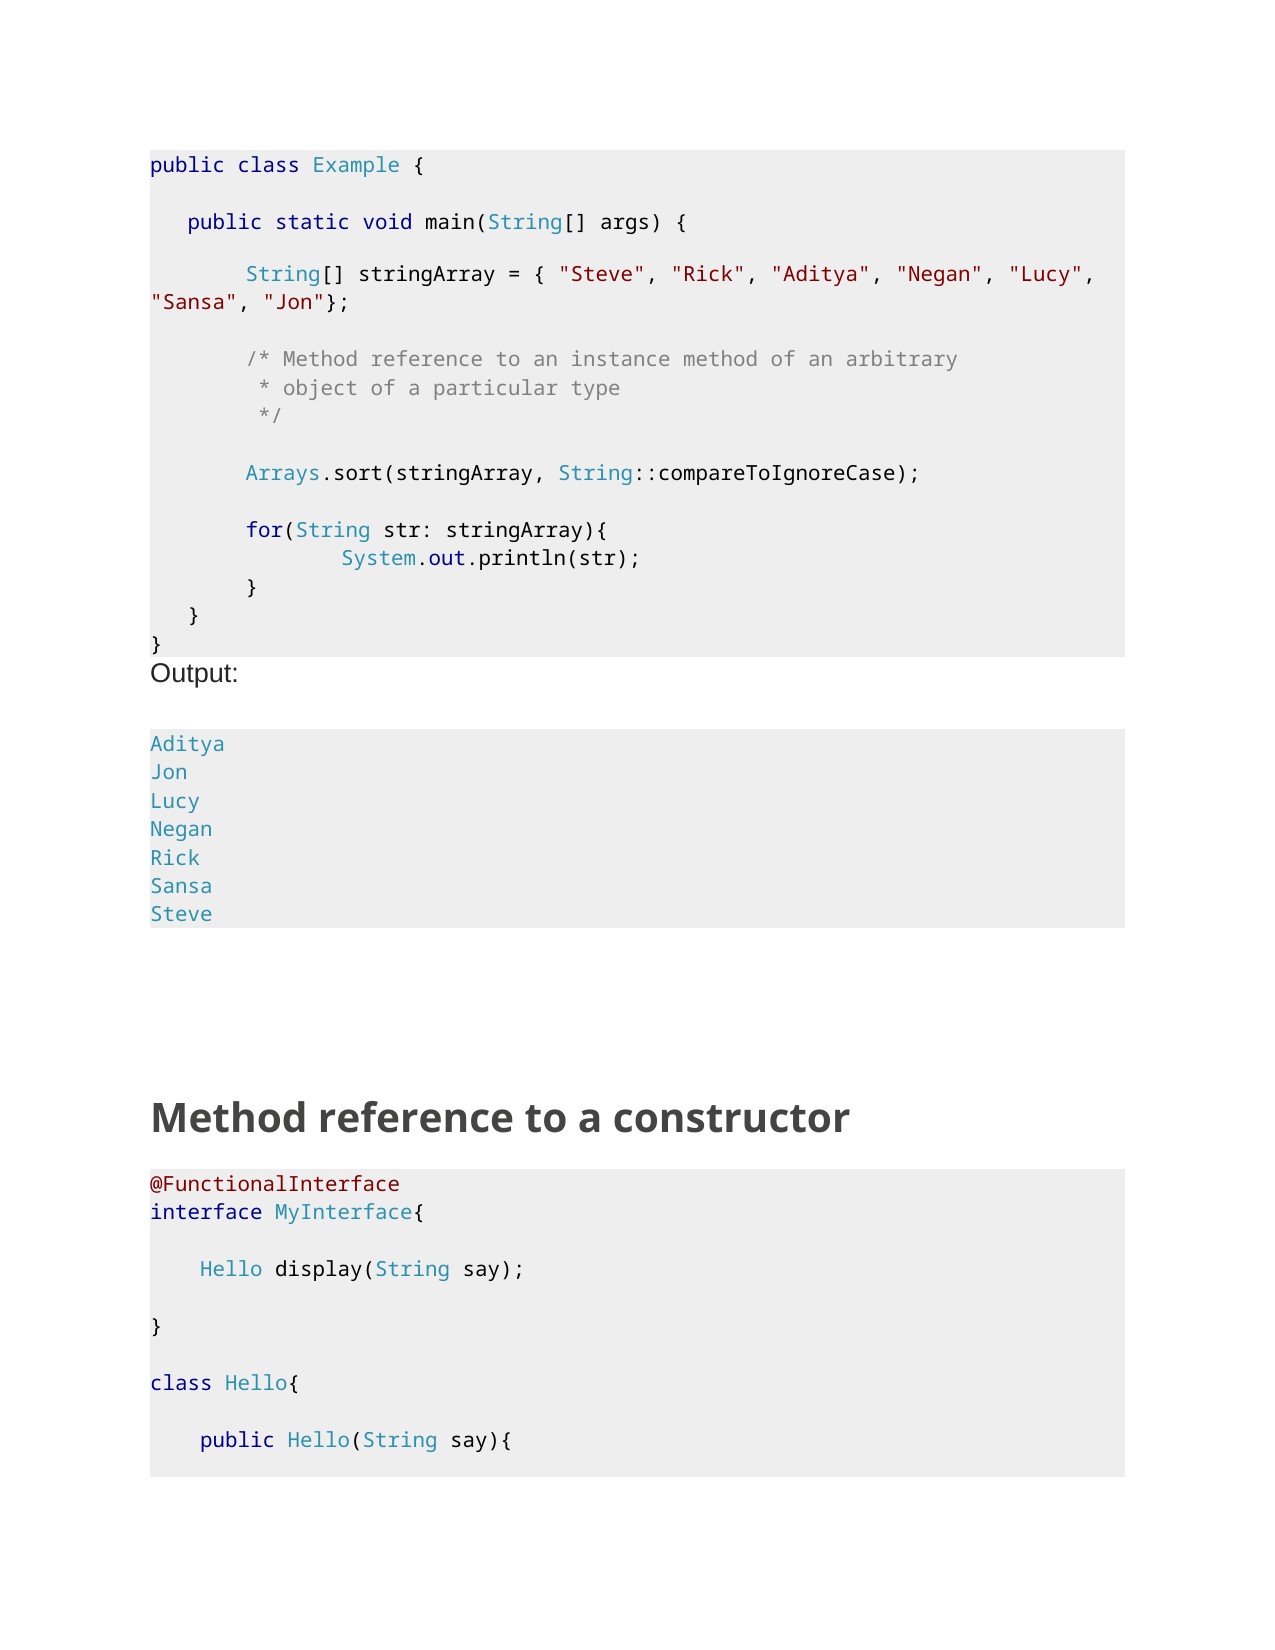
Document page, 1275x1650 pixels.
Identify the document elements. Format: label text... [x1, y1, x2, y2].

text } [150, 572, 1125, 600]
text * object of a particular type [150, 373, 1125, 401]
text public static void main(String[] args) { [150, 207, 1125, 235]
subtitle Method reference to a constructor [150, 1089, 1125, 1144]
text public Hello(String say){ [150, 1425, 1125, 1453]
text String[] stringArray = { "Steve", "Rick", "Aditya", "Negan", "Lucy", "Sansa", "Jon"}; [150, 259, 1125, 316]
text interface MyInterface{ [150, 1197, 1125, 1226]
text Steve [150, 899, 1125, 928]
text /* Method reference to an instance method of an arbitrary [150, 344, 1125, 373]
text Arrays.sort(stringArray, String::compareToIgnoreCase); [150, 458, 1125, 486]
text } [150, 1311, 1125, 1339]
text Sansa [150, 871, 1125, 899]
text */ [150, 401, 1125, 429]
text Lucy [150, 786, 1125, 814]
text Negan [150, 814, 1125, 843]
text Jon [150, 757, 1125, 786]
text } [150, 629, 1125, 657]
text } [150, 600, 1125, 629]
text System.out.println(str); [150, 543, 1125, 572]
text for(String str: stringArray){ [150, 515, 1125, 543]
text Hello display(String say); [150, 1254, 1125, 1283]
text Rick [150, 843, 1125, 871]
text class Hello{ [150, 1368, 1125, 1396]
text public class Example { [150, 150, 1125, 178]
text Output: [150, 657, 1125, 688]
text Aditya [150, 729, 1125, 757]
text @FunctionalInterface [150, 1169, 1125, 1197]
